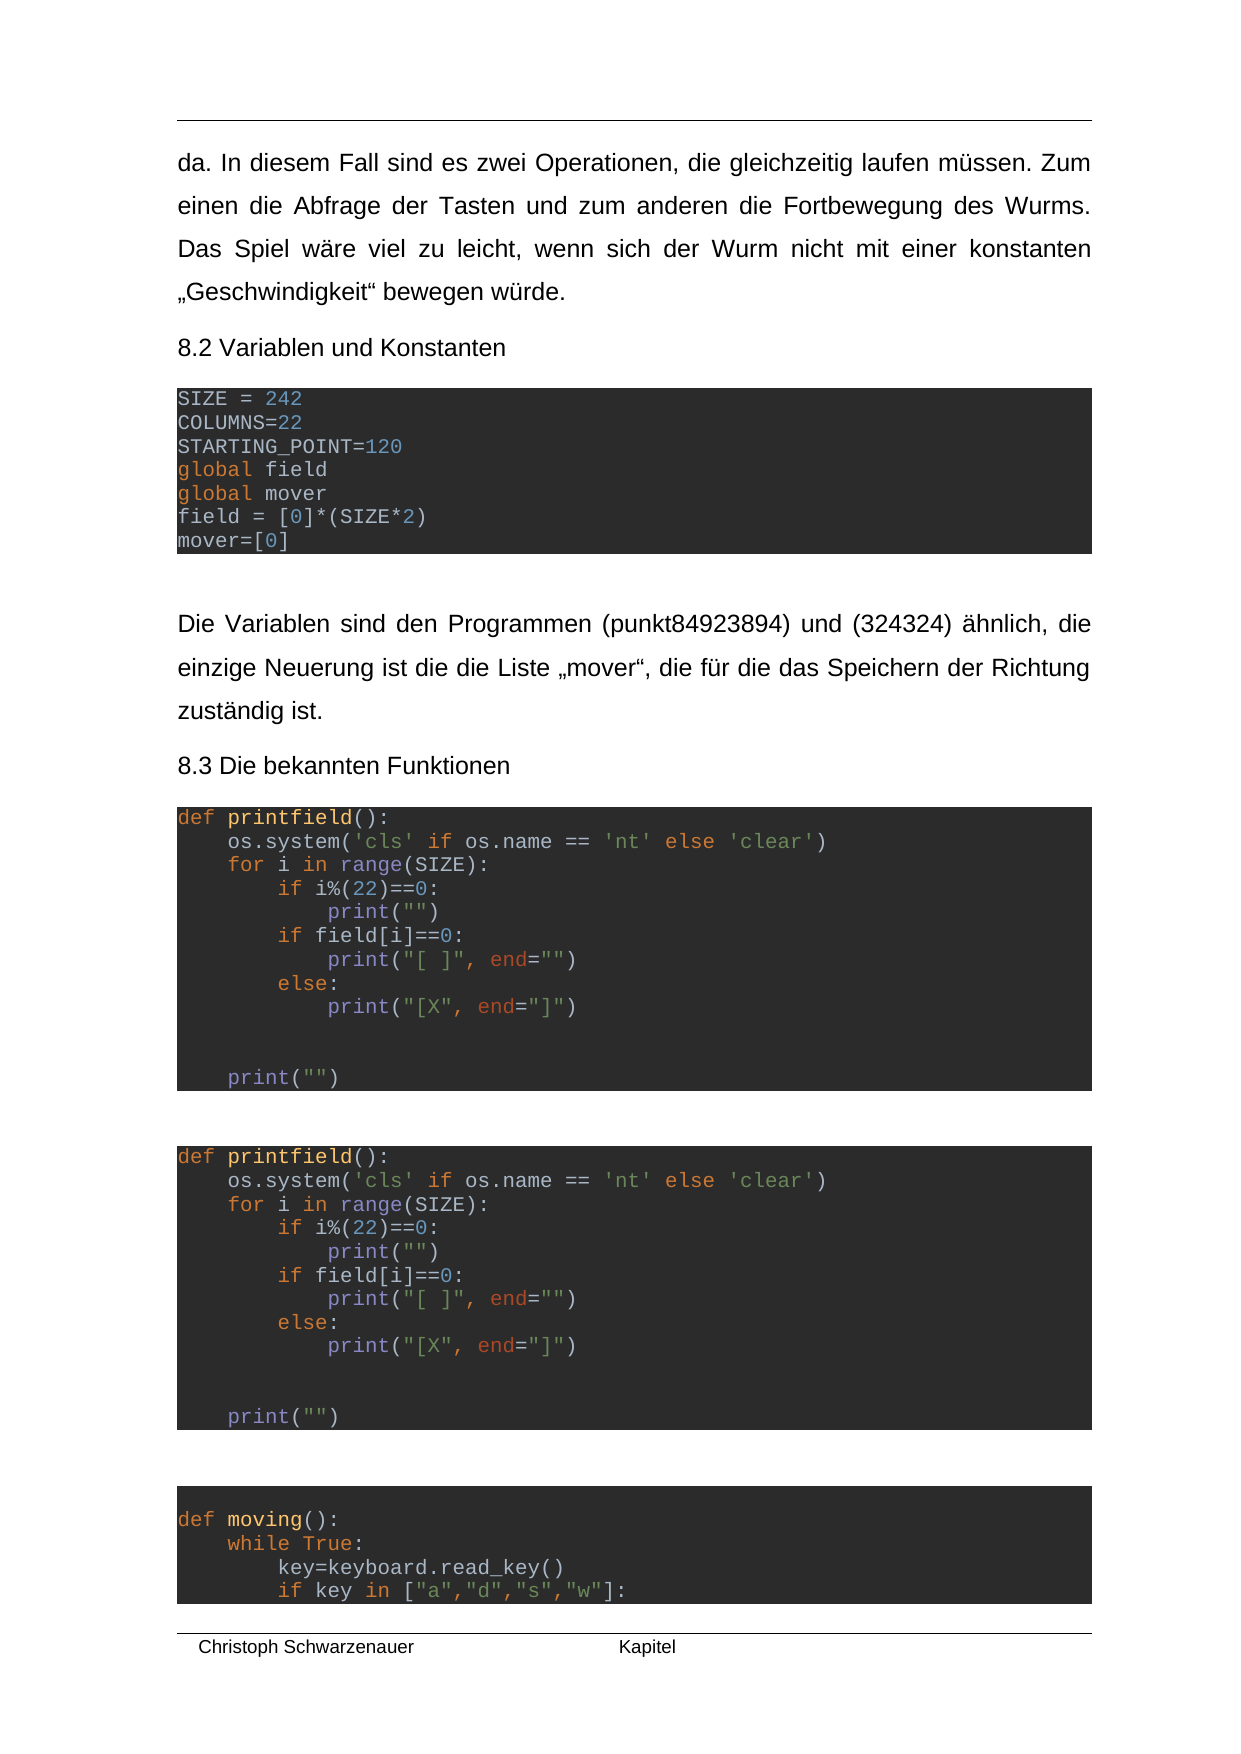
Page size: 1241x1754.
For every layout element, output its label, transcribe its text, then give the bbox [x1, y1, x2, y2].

text Die Variablen sind den Programmen (punkt84923894) und (324324) ähnlich, die einzige Neuerung ist die die Liste „mover“, die für die das Speichern der Richtung zuständig ist. [177, 609, 1092, 724]
text def printfield(): os.system('cls' if os.name == 'nt' else 'clear') for i in range(SIZE): if i%(22)==0: print("") if field[i]==0: print("[ ]", end="") else: print("[X", end="]") print("") [177, 807, 1092, 1091]
text 8.3 Die bekannten Funktionen [177, 751, 1092, 780]
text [177, 148, 1092, 306]
text SIZE = 242 COLUMNS=22 STARTING_POINT=120 global field global mover field = [0]*(SIZE*2) mover=[0] [177, 388, 1092, 554]
text def printfield(): os.system('cls' if os.name == 'nt' else 'clear') for i in range(SIZE): if i%(22)==0: print("") if field[i]==0: print("[ ]", end="") else: print("[X", end="]") print("") [177, 1146, 1092, 1430]
text 8.2 Variablen und Konstanten [177, 333, 1092, 361]
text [177, 1486, 1092, 1604]
